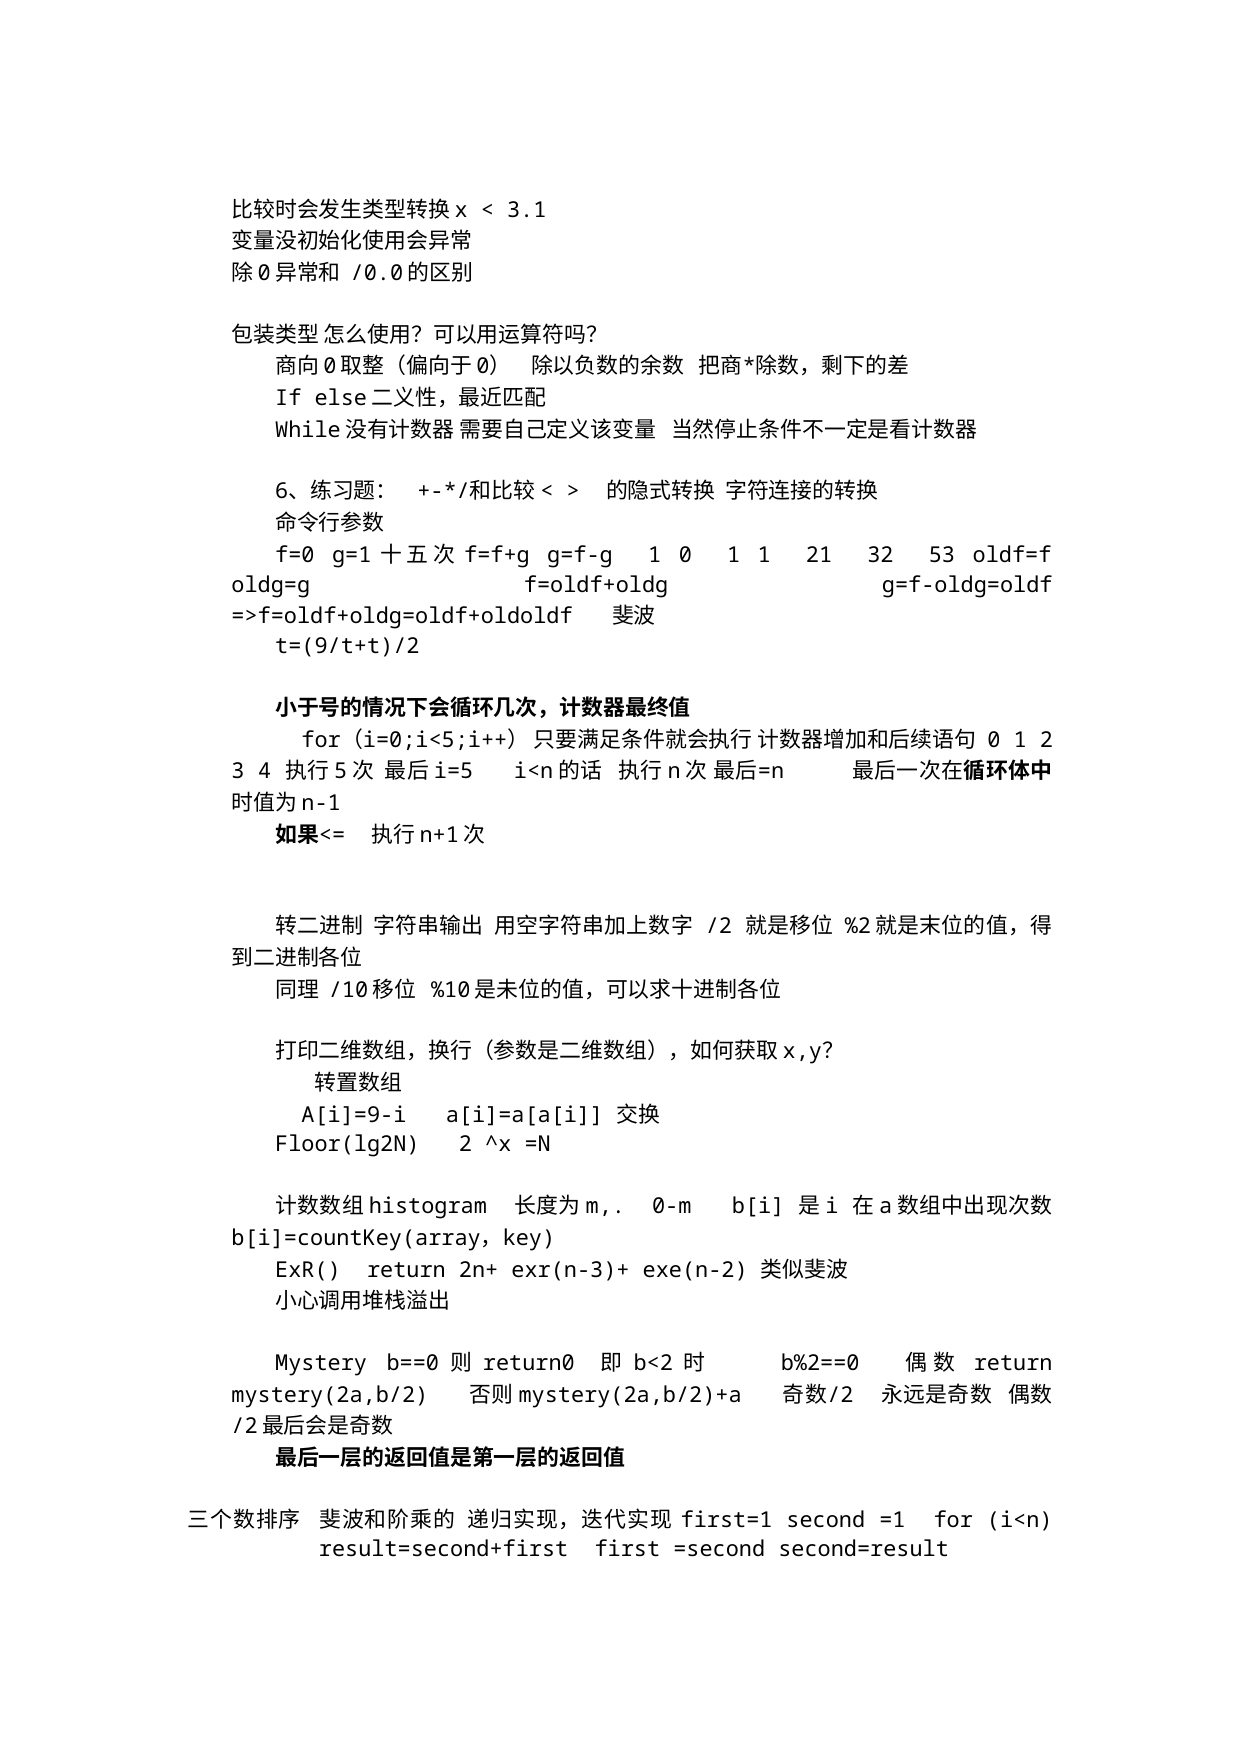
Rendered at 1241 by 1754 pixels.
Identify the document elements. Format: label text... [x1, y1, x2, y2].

list Floor(lg2N) 2 ^x =N [231, 1128, 1053, 1158]
list 转置数组 [231, 1065, 1053, 1097]
list 打印二维数组，换行（参数是二维数组），如何获取x,y？ [231, 1033, 1053, 1065]
list 计数数组histogram 长度为m,. 0-m b[i] 是i 在a数组中出现次数 b[i]=countKey(array，key) [231, 1188, 1053, 1252]
list 小于号的情况下会循环几次，计数器最终值 [231, 690, 1053, 722]
list f=0 g=1十五次f=f+g g=f-g 1 0 1 1 21 32 53 oldf=f oldg=g f=oldf+oldg g=f-oldg=oldf =>f=oldf+oldg=oldf+oldoldf 斐波 [231, 537, 1053, 630]
list 包装类型 怎么使用？可以用运算符吗？ [231, 317, 1053, 348]
list 变量没初始化使用会异常 [231, 223, 1053, 255]
list 转二进制 字符串输出 用空字符串加上数字 /2 就是移位 %2就是末位的值，得到二进制各位 [231, 908, 1053, 972]
text 三个数排序 斐波和阶乘的 递归实现，迭代实现 first=1 second =1 for (i<n) result=second+first first =second second=result [187, 1502, 1053, 1563]
list While没有计数器 需要自己定义该变量 当然停止条件不一定是看计数器 [231, 412, 1053, 444]
list 如果<= 执行n+1次 [231, 817, 1053, 849]
list 命令行参数 [231, 505, 1053, 537]
list 同理 /10移位 %10是未位的值，可以求十进制各位 [231, 972, 1053, 1003]
list 6、练习题： +-*/和比较 < > 的隐式转换 字符连接的转换 [231, 473, 1053, 505]
list 商向0取整（偏向于0） 除以负数的余数 把商*除数，剩下的差 [231, 348, 1053, 380]
list ExR() return 2n+ exr(n-3)+ exe(n-2) 类似斐波 [231, 1252, 1053, 1283]
text 最后一层的返回值是第一层的返回值 [187, 1440, 1053, 1472]
list A[i]=9-i a[i]=a[a[i]] 交换 [231, 1097, 1053, 1128]
list If else二义性，最近匹配 [231, 380, 1053, 412]
list t=(9/t+t)/2 [231, 630, 1053, 660]
list for（i=0;i<5;i++） 只要满足条件就会执行 计数器增加和后续语句 0 1 2 3 4 执行5次 最后i=5 i<n的话 执行n次 最后=n 最后一次在循环体中时值为n-1 [231, 722, 1053, 817]
list 小心调用堆栈溢出 [231, 1283, 1053, 1315]
list 除0异常和 /0.0的区别 [231, 255, 1053, 287]
list 比较时会发生类型转换x < 3.1 [231, 192, 1053, 223]
list Mystery b==0则return0 即b<2时 b%2==0 偶数 return mystery(2a,b/2) 否则mystery(2a,b/2)+a 奇数/2 永远是奇数 偶数/2最后会是奇数 [231, 1345, 1053, 1440]
